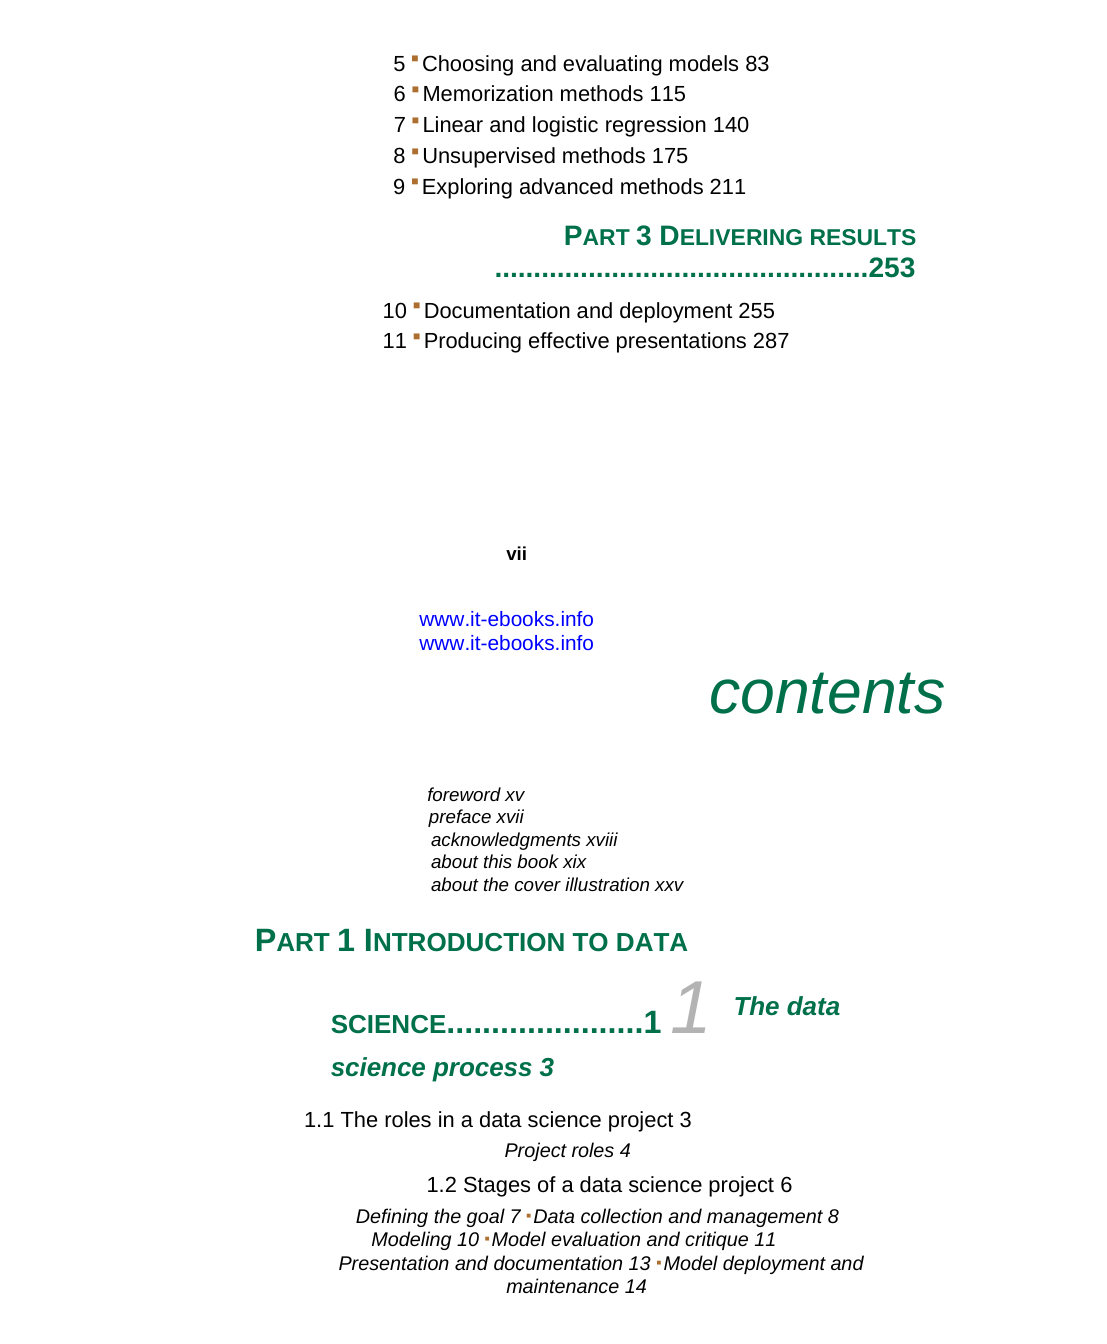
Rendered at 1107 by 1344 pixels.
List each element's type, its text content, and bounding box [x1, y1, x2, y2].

text acknowledgments xviii [431, 829, 956, 850]
text 1.2 Stages of a data science project 6 [426, 1172, 956, 1198]
text Project roles 4 [504, 1139, 956, 1162]
text preface xvii [429, 806, 956, 828]
text Presentation and documentation 13 ■ Model deployment and [150, 1252, 863, 1274]
text PART 3 DELIVERING RESULTS ................................................253 [150, 219, 916, 284]
text foreword xv [427, 784, 956, 806]
text 8 ■ Unsupervised methods 175 [393, 143, 956, 168]
text 5 ■ Choosing and evaluating models 83 [393, 51, 956, 76]
text 10 ■ Documentation and deployment 255 [382, 297, 956, 323]
text contents [150, 655, 945, 727]
text vii [150, 543, 527, 564]
text PART 1 INTRODUCTION TO DATA SCIENCE......................1 1 The data science process 3 [254, 921, 939, 1104]
text about this book xix [431, 851, 956, 873]
text Defining the goal 7 ■ Data collection and management 8 [150, 1205, 839, 1228]
text 11 ■ Producing effective presentations 287 [382, 328, 956, 353]
text www.it-ebooks.info [150, 607, 594, 631]
text about the cover illustration xxv [431, 873, 956, 895]
text maintenance 14 [506, 1275, 956, 1298]
text 1.1 The roles in a data science project 3 [150, 1107, 692, 1132]
text 9 ■ Exploring advanced methods 211 [393, 173, 956, 199]
text 7 ■ Linear and logistic regression 140 [393, 112, 956, 137]
text www.it-ebooks.info [150, 631, 594, 655]
text 6 ■ Memorization methods 115 [393, 81, 956, 106]
text Modeling 10 ■ Model evaluation and critique 11 [150, 1228, 776, 1251]
